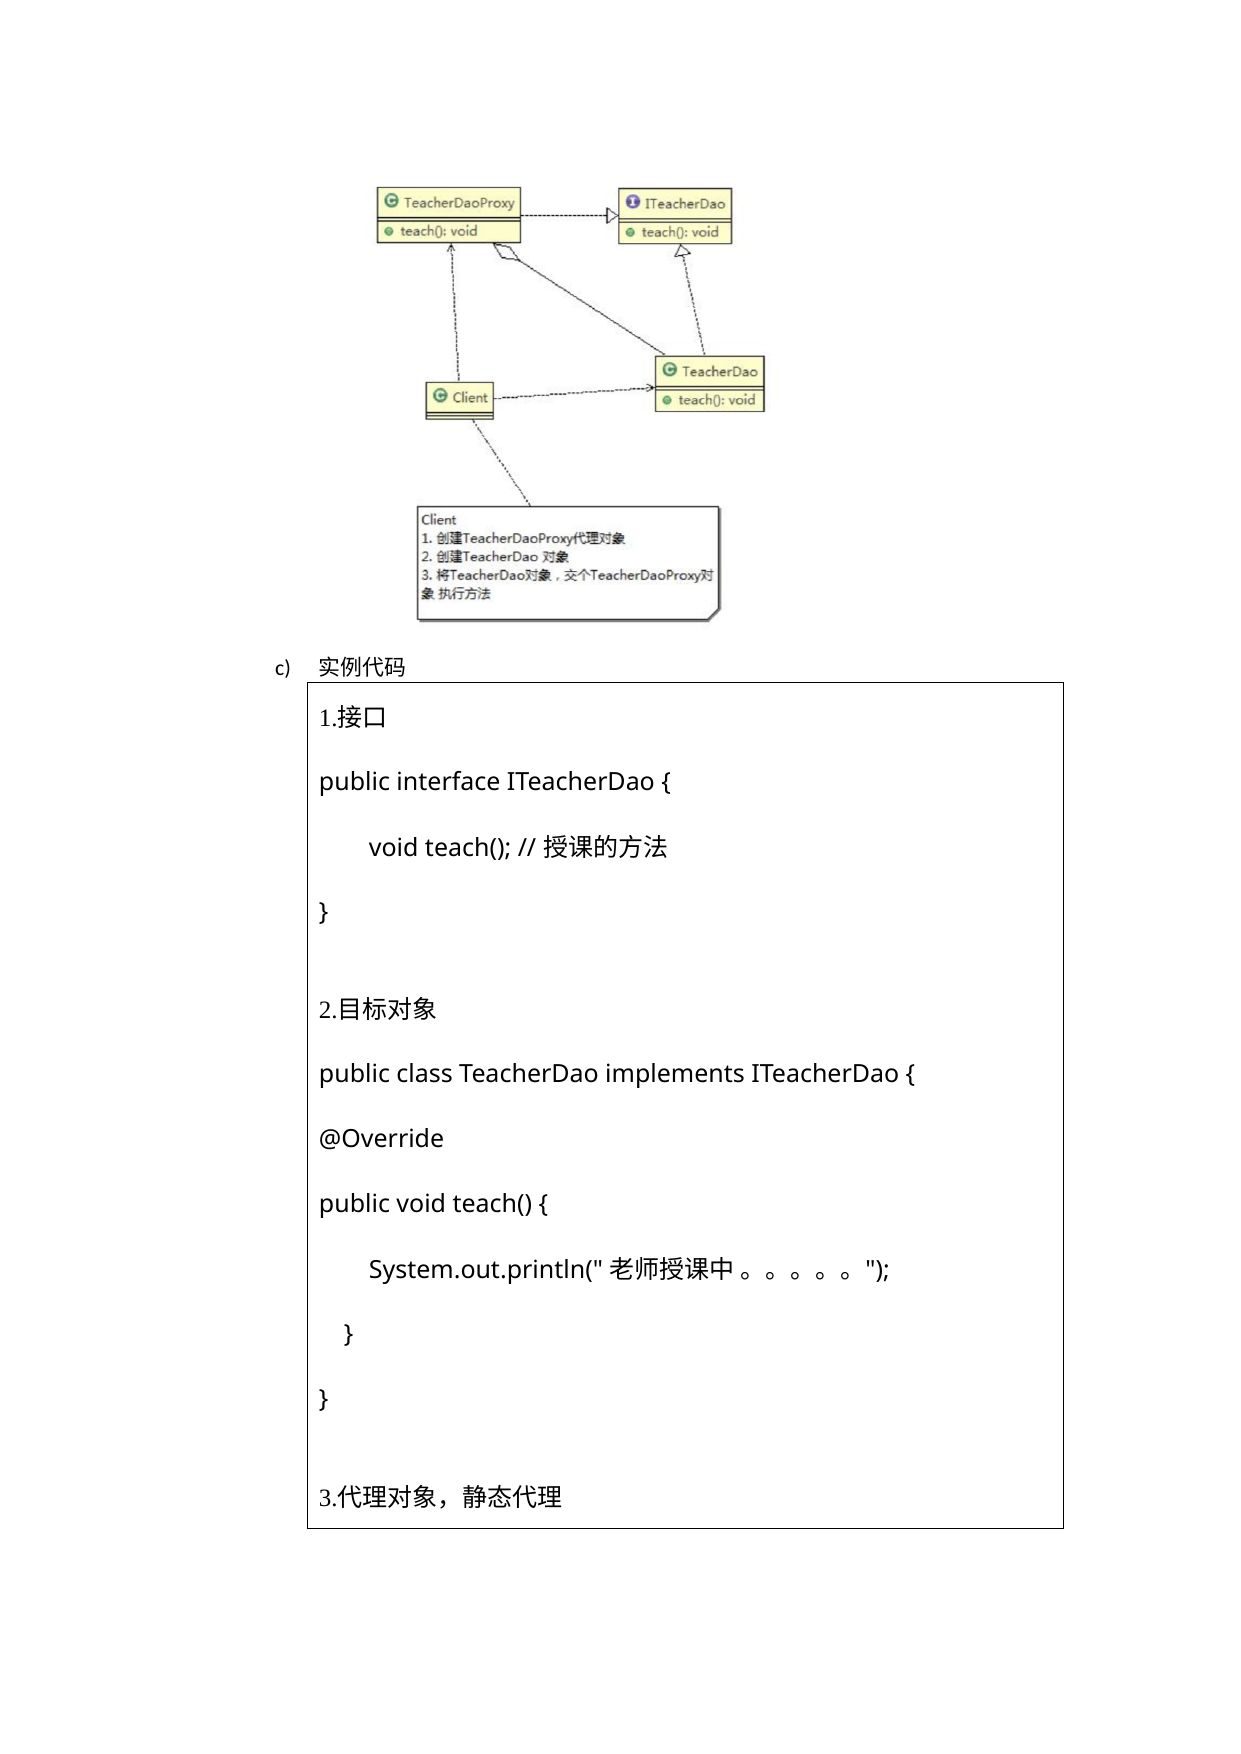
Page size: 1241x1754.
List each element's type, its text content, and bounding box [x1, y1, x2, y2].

list 实例代码 [275, 649, 1053, 682]
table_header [308, 683, 1063, 1528]
picture [318, 162, 821, 641]
